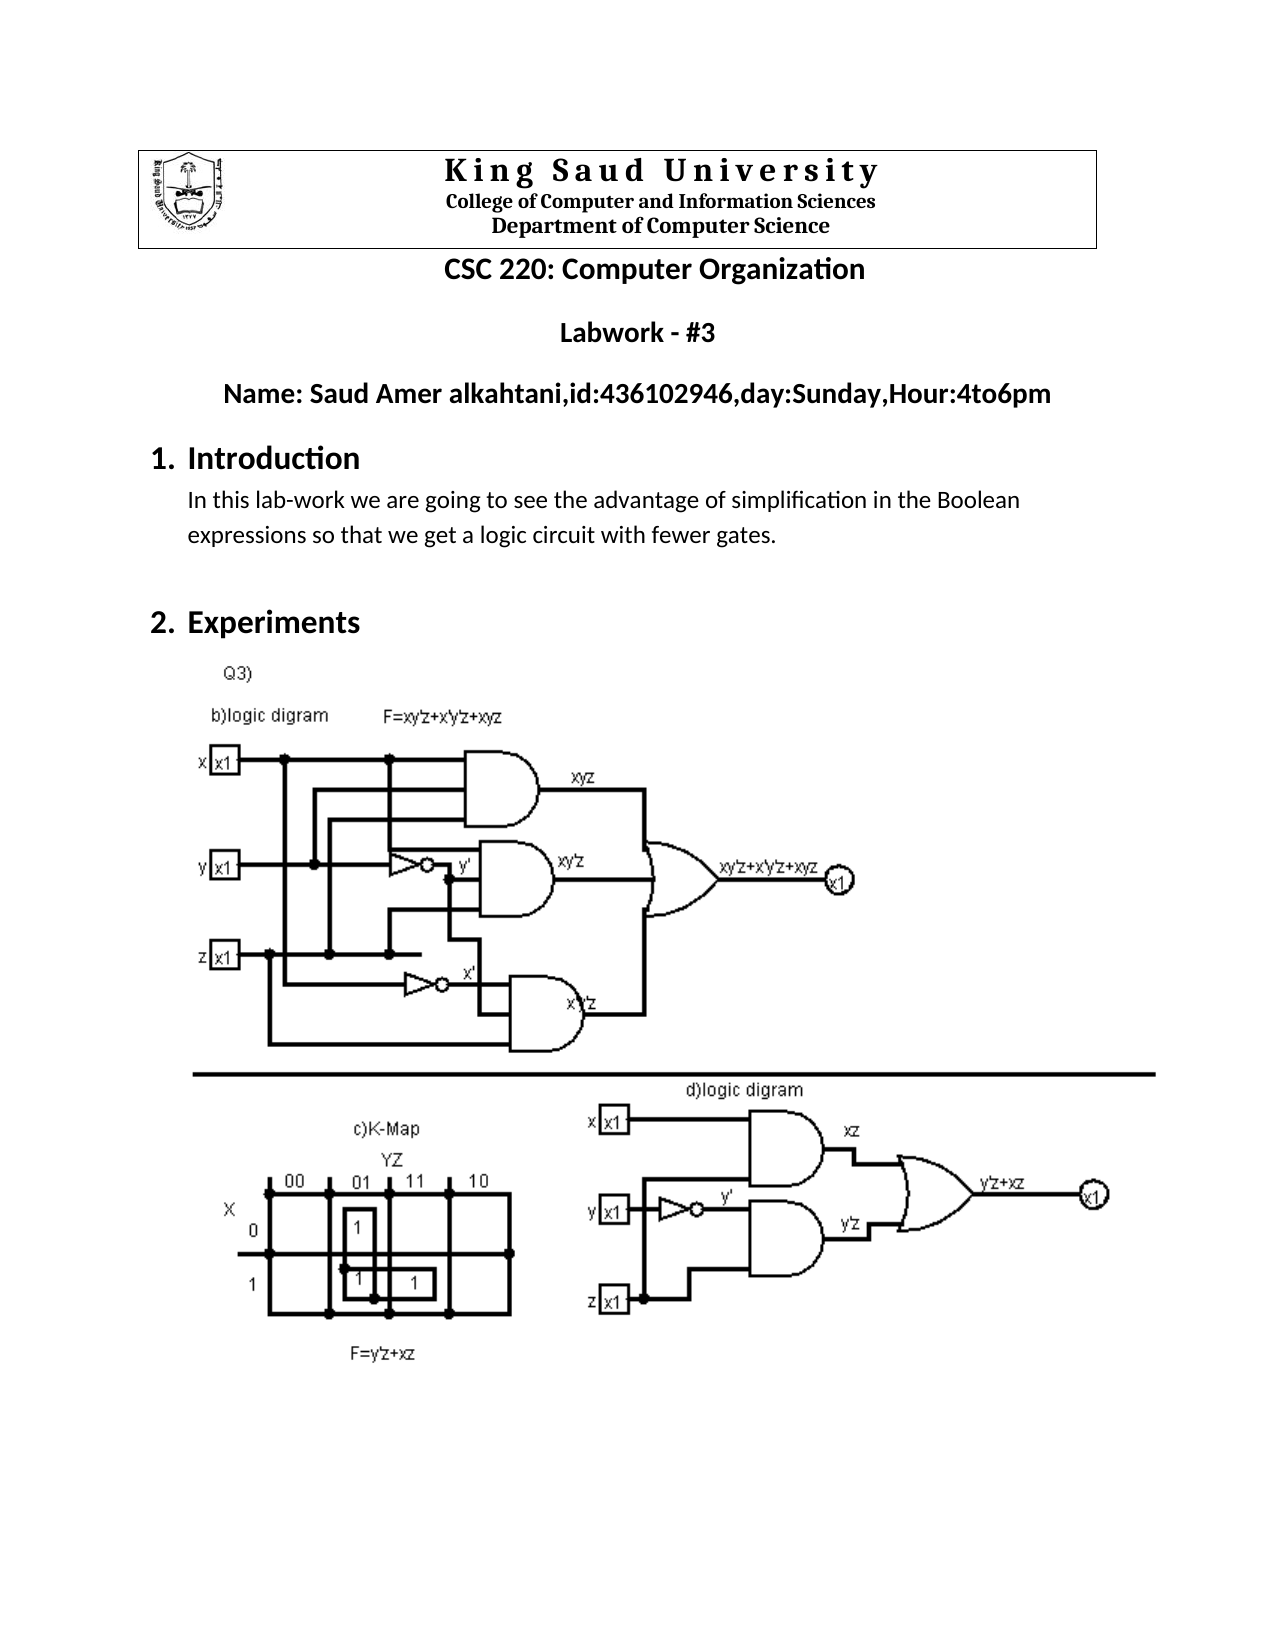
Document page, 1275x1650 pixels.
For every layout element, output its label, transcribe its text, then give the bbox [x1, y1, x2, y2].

text Labwork - #3 [150, 314, 1125, 349]
table_header [139, 151, 225, 248]
list Experiments [150, 601, 1125, 641]
text Name: Saud Amer alkahtani,id:436102946,day:Sunday,Hour:4to6pm [150, 375, 1125, 411]
text CSC 220: Computer Organization [150, 249, 1125, 287]
picture [150, 151, 225, 234]
list In this lab-work we are going to see the advantage of simplification in the Boolean expressions so that we get a logic circuit with fewer gates. [187, 484, 1125, 549]
picture [187, 647, 1162, 1378]
list Introduction [150, 437, 1125, 478]
table_header King Saud University College of Computer and Information Sciences Department of Computer Science [225, 151, 1096, 248]
